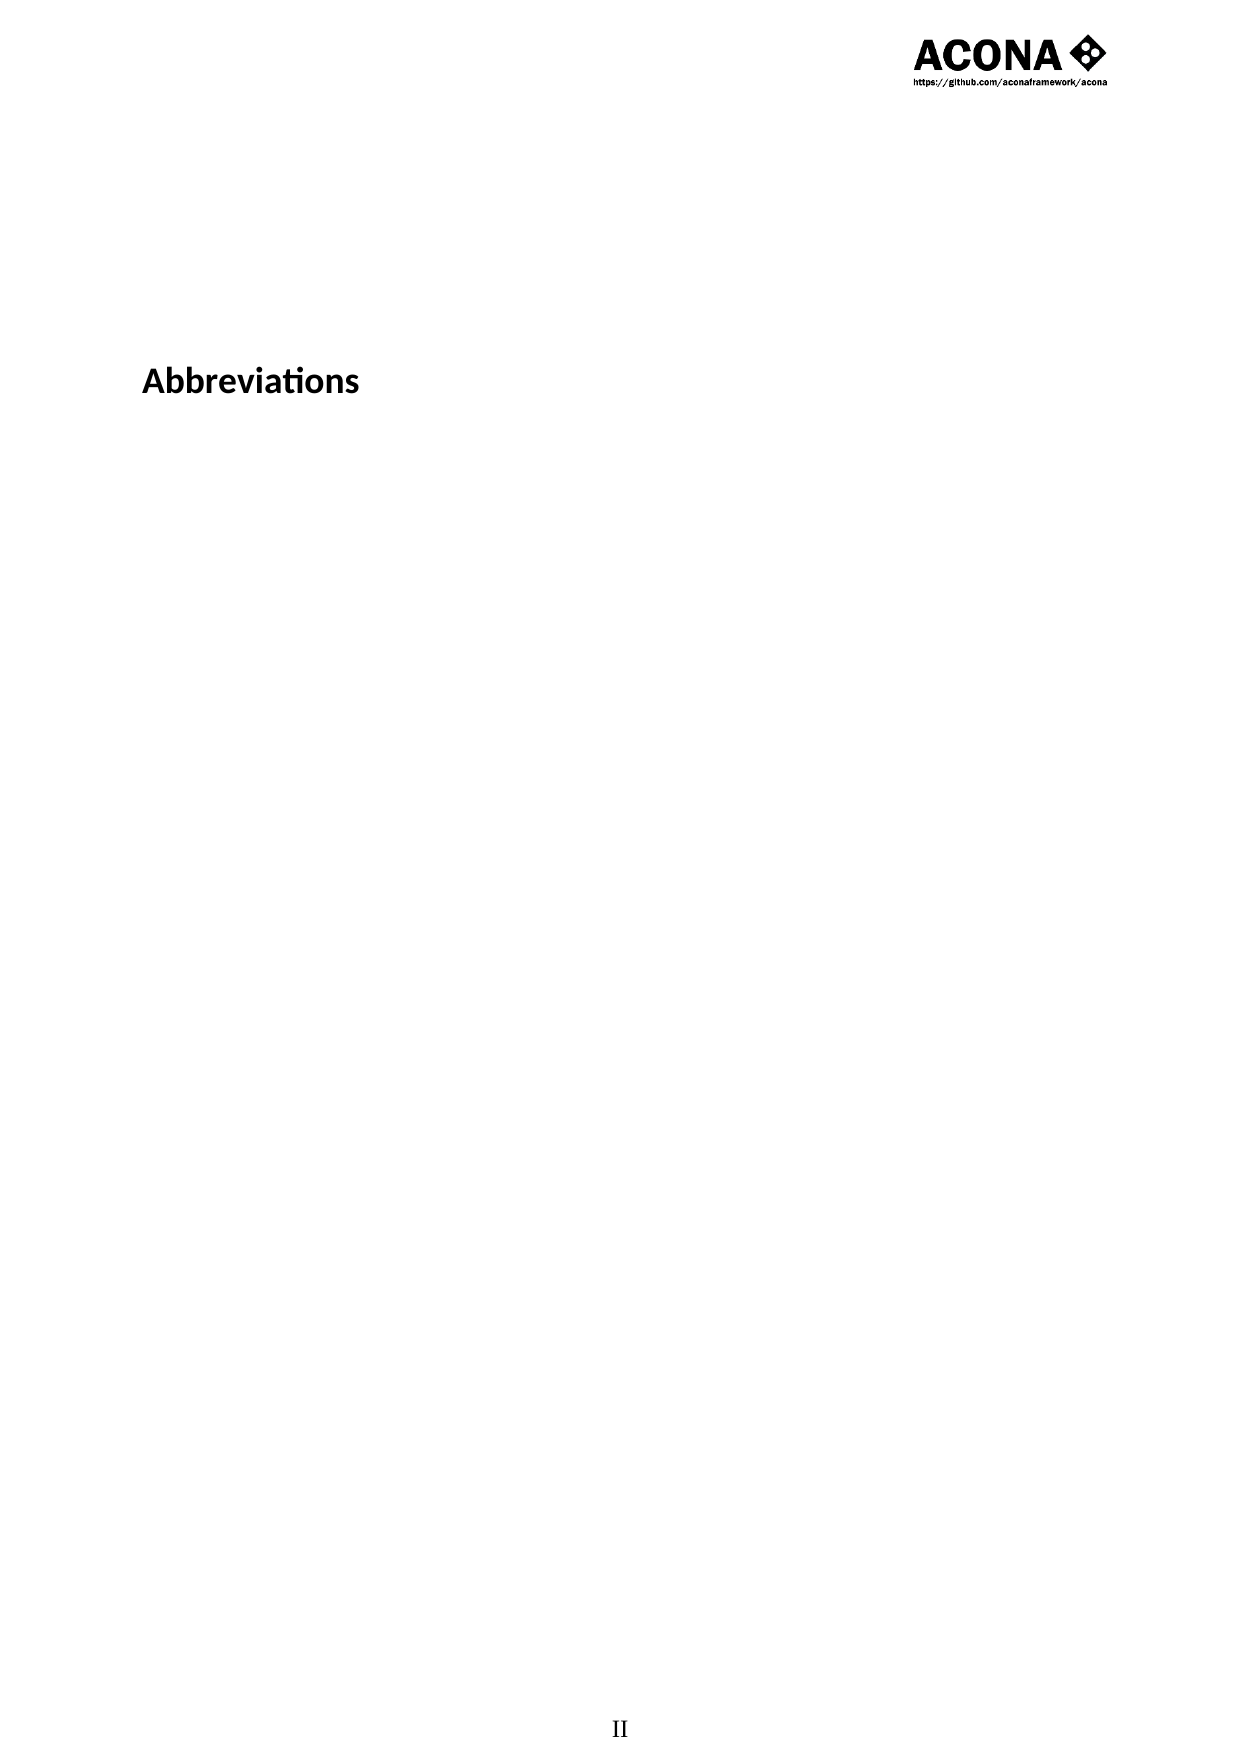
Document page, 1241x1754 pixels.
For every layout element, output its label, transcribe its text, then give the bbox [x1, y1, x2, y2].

picture [910, 31, 1110, 90]
text Abbreviations [142, 357, 1098, 403]
